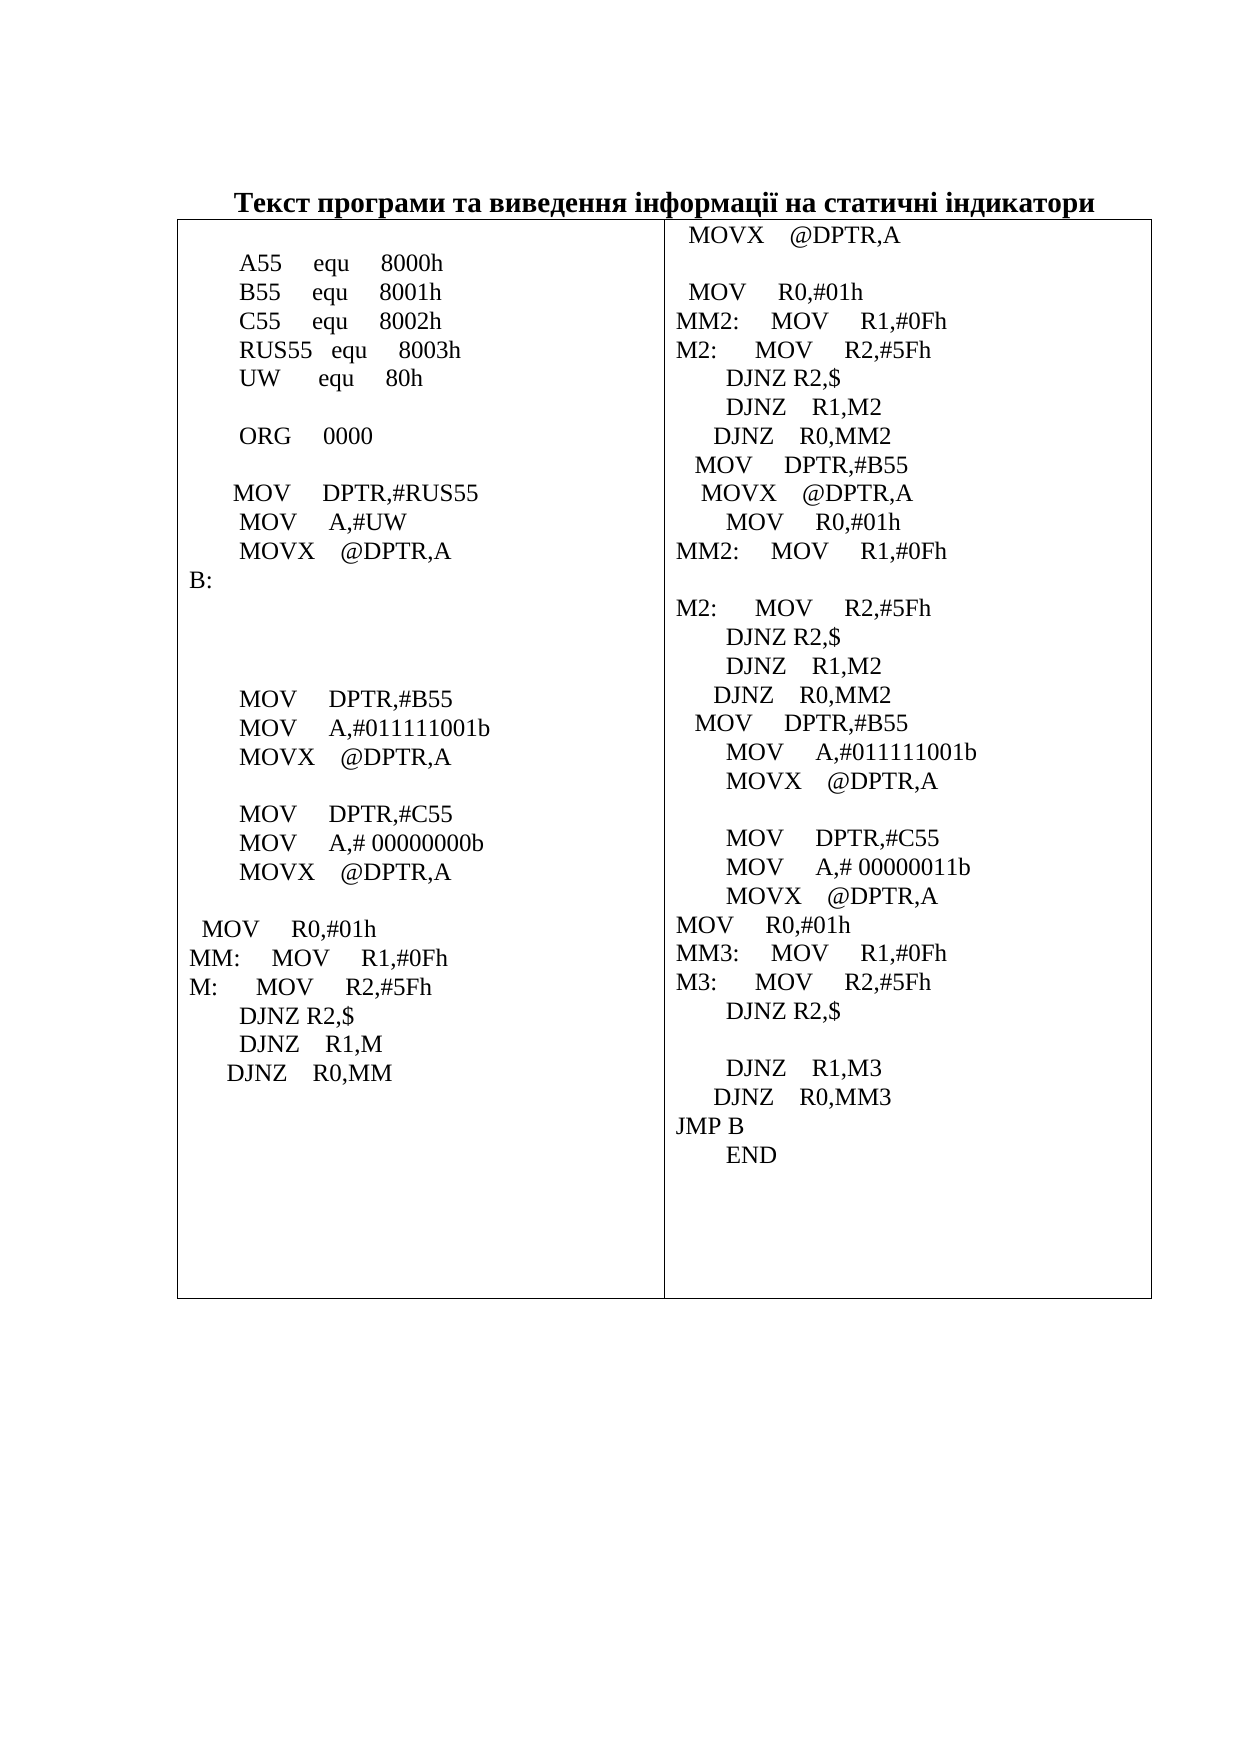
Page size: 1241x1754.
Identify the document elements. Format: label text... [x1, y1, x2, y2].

text Текст програми та виведення інформації на статичні індикатори [177, 185, 1152, 219]
table_header MOVX @DPTR,A MOV R0,#01h MM2: MOV R1,#0Fh M2: MOV R2,#5Fh DJNZ R2,$ DJNZ R1,M2 DJNZ R0,MM2 MOV DPTR,#B55 MOVX @DPTR,A MOV R0,#01h MM2: MOV R1,#0Fh M2: MOV R2,#5Fh DJNZ R2,$ DJNZ R1,M2 DJNZ R0,MM2 MOV DPTR,#B55 MOV A,#011111001b MOVX @DPTR,A MOV DPTR,#C55 MOV A,# 00000011b MOVX @DPTR,A MOV R0,#01h MM3: MOV R1,#0Fh M3: MOV R2,#5Fh DJNZ R2,$ DJNZ R1,M3 DJNZ R0,MM3 JMP B END [665, 220, 1151, 1298]
table_header A55 equ 8000h B55 equ 8001h C55 equ 8002h RUS55 equ 8003h UW equ 80h ORG 0000 MOV DPTR,#RUS55 MOV A,#UW MOVX @DPTR,A B: MOV DPTR,#B55 MOV A,#011111001b MOVX @DPTR,A MOV DPTR,#C55 MOV A,# 00000000b MOVX @DPTR,A MOV R0,#01h MM: MOV R1,#0Fh M: MOV R2,#5Fh DJNZ R2,$ DJNZ R1,M DJNZ R0,MM [178, 220, 664, 1298]
